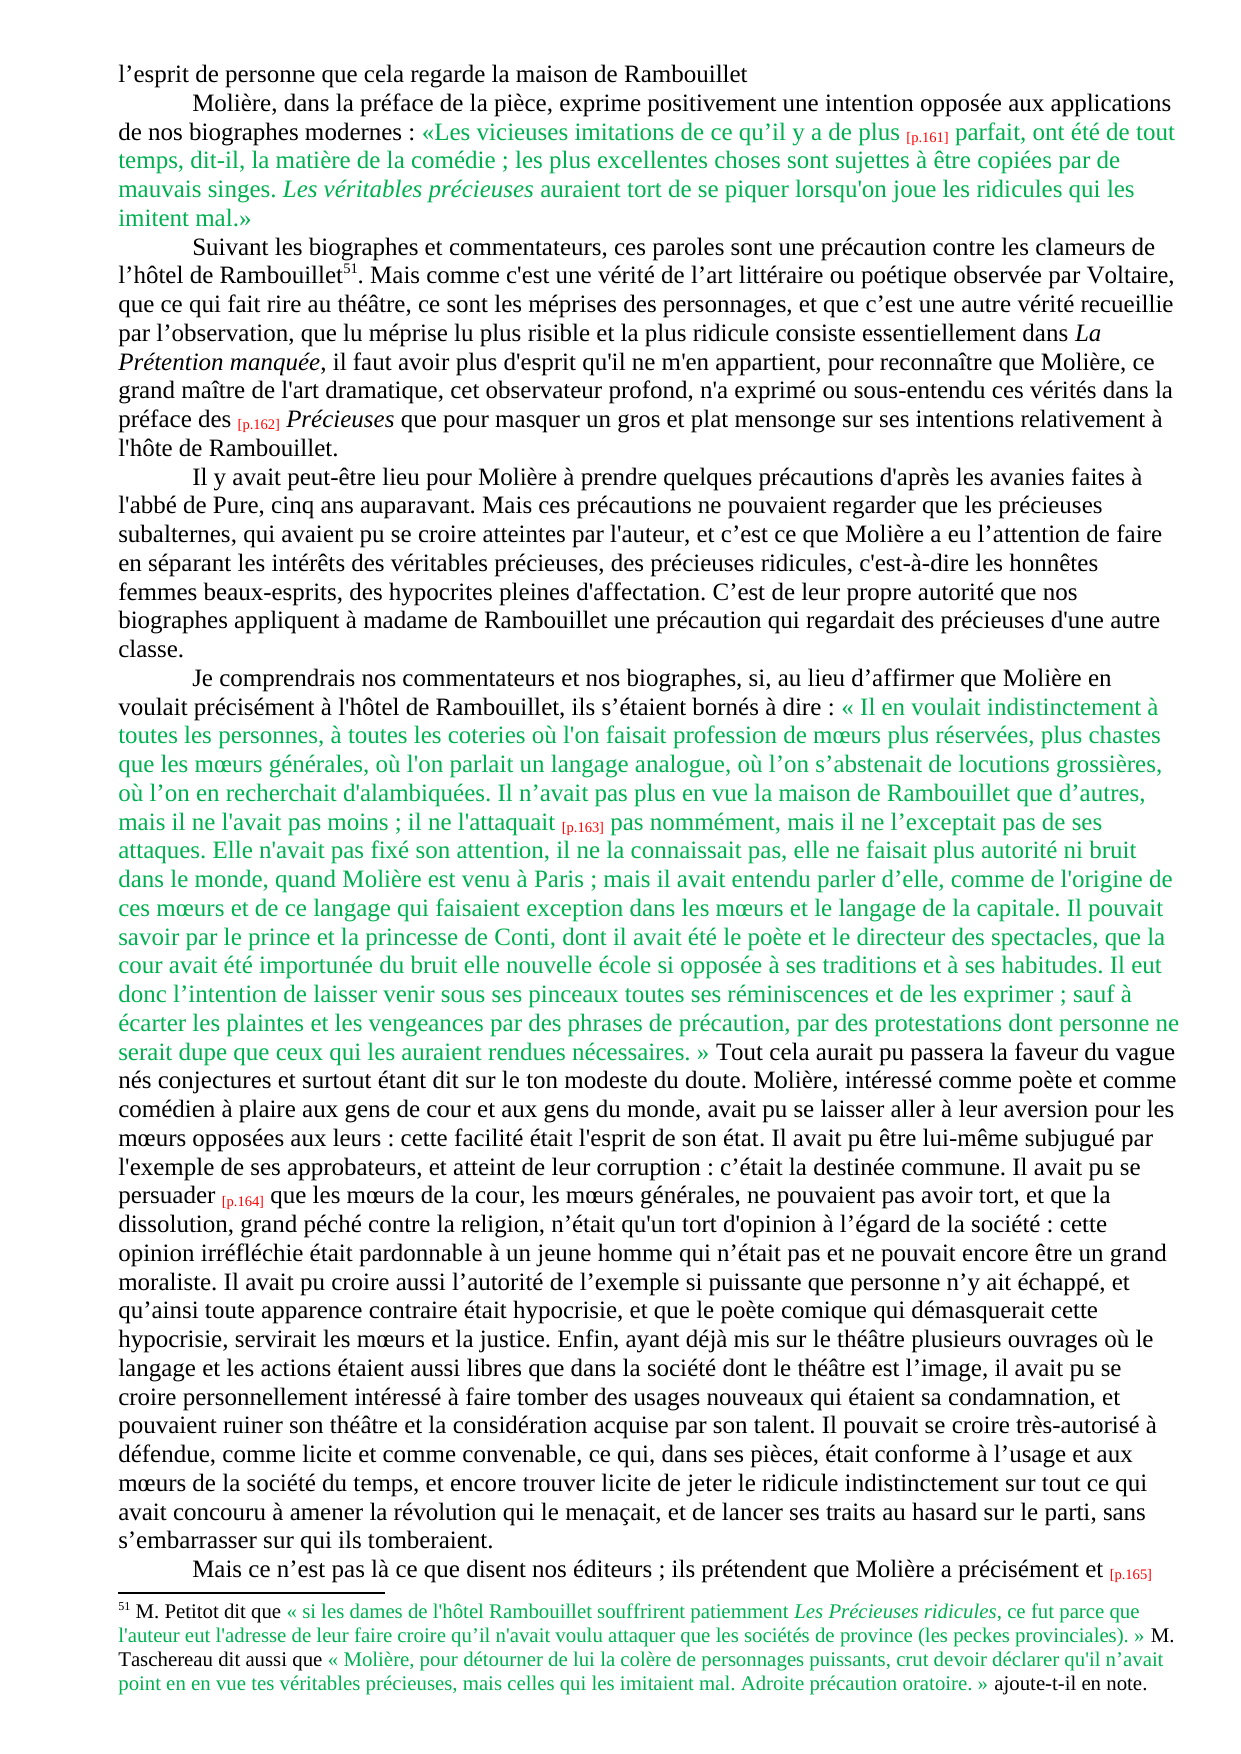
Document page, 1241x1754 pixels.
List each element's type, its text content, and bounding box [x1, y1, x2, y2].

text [118, 1554, 1181, 1583]
text Je comprendrais nos commentateurs et nos biographes, si, au lieu d’affirmer que Molière en voulait précisément à l'hôtel de Rambouillet, ils s’étaient bornés à dire : « Il en voulait indistinctement à toutes les personnes, à toutes les coteries où l'on faisait profession de mœurs plus réservées, plus chastes que les mœurs générales, où l'on parlait un langage analogue, où l’on s’abstenait de locutions grossières, où l’on en recherchait d'alambiquées. Il n’avait pas plus en vue la maison de Rambouillet que d’autres, mais il ne l'avait pas moins ; il ne l'attaquait [p.163] pas nommément, mais il ne l’exceptait pas de ses attaques. Elle n'avait pas fixé son attention, il ne la connaissait pas, elle ne faisait plus autorité ni bruit dans le monde, quand Molière est venu à Paris ; mais il avait entendu parler d’elle, comme de l'origine de ces mœurs et de ce langage qui faisaient exception dans les mœurs et le langage de la capitale. Il pouvait savoir par le prince et la princesse de Conti, dont il avait été le poète et le directeur des spectacles, que la cour avait été importunée du bruit elle nouvelle école si opposée à ses traditions et à ses habitudes. Il eut donc l’intention de laisser venir sous ses pinceaux toutes ses réminiscences et de les exprimer ; sauf à écarter les plaintes et les vengeances par des phrases de précaution, par des protestations dont personne ne serait dupe que ceux qui les auraient rendues nécessaires. » Tout cela aurait pu passera la faveur du vague nés conjectures et surtout étant dit sur le ton modeste du doute. Molière, intéressé comme poète et comme comédien à plaire aux gens de cour et aux gens du monde, avait pu se laisser aller à leur aversion pour les mœurs opposées aux leurs : cette facilité était l'esprit de son état. Il avait pu être lui-même subjugué par l'exemple de ses approbateurs, et atteint de leur corruption : c’était la destinée commune. Il avait pu se persuader [p.164] que les mœurs de la cour, les mœurs générales, ne pouvaient pas avoir tort, et que la dissolution, grand péché contre la religion, n’était qu'un tort d'opinion à l’égard de la société : cette opinion irréfléchie était pardonnable à un jeune homme qui n’était pas et ne pouvait encore être un grand moraliste. Il avait pu croire aussi l’autorité de l’exemple si puissante que personne n’y ait échappé, et qu’ainsi toute apparence contraire était hypocrisie, et que le poète comique qui démasquerait cette hypocrisie, servirait les mœurs et la justice. Enfin, ayant déjà mis sur le théâtre plusieurs ouvrages où le langage et les actions étaient aussi libres que dans la société dont le théâtre est l’image, il avait pu se croire personnellement intéressé à faire tomber des usages nouveaux qui étaient sa condamnation, et pouvaient ruiner son théâtre et la considération acquise par son talent. Il pouvait se croire très-autorisé à défendue, comme licite et comme convenable, ce qui, dans ses pièces, était conforme à l’usage et aux mœurs de la société du temps, et encore trouver licite de jeter le ridicule indistinctement sur tout ce qui avait concouru à amener la révolution qui le menaçait, et de lancer ses traits au hasard sur le parti, sans s’embarrasser sur qui ils tomberaient. [118, 663, 1181, 1554]
text Molière, dans la préface de la pièce, exprime positivement une intention opposée aux applications de nos biographes modernes : «Les vicieuses imitations de ce qu’il y a de plus [p.161] parfait, ont été de tout temps, dit-il, la matière de la comédie ; les plus excellentes choses sont sujettes à être copiées par de mauvais singes. Les véritables précieuses auraient tort de se piquer lorsqu'on joue les ridicules qui les imitent mal.» [118, 88, 1181, 232]
text Suivant les biographes et commentateurs, ces paroles sont une précaution contre les clameurs de l’hôtel de Rambouillet. Mais comme c'est une vérité de l’art littéraire ou poétique observée par Voltaire, que ce qui fait rire au théâtre, ce sont les méprises des personnages, et que c’est une autre vérité recueillie par l’observation, que lu méprise lu plus risible et la plus ridicule consiste essentiellement dans La Prétention manquée, il faut avoir plus d'esprit qu'il ne m'en appartient, pour reconnaître que Molière, ce grand maître de l'art dramatique, cet observateur profond, n'a exprimé ou sous-entendu ces vérités dans la préface des [p.162] Précieuses que pour masquer un gros et plat mensonge sur ses intentions relativement à l'hôte de Rambouillet. [118, 232, 1181, 462]
text Il y avait peut-être lieu pour Molière à prendre quelques précautions d'après les avanies faites à l'abbé de Pure, cinq ans auparavant. Mais ces précautions ne pouvaient regarder que les précieuses subalternes, qui avaient pu se croire atteintes par l'auteur, et c’est ce que Molière a eu l’attention de faire en séparant les intérêts des véritables précieuses, des précieuses ridicules, c'est-à-dire les honnêtes femmes beaux-esprits, des hypocrites pleines d'affectation. C’est de leur propre autorité que nos biographes appliquent à madame de Rambouillet une précaution qui regardait des précieuses d'une autre classe. [118, 462, 1181, 663]
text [118, 59, 1181, 88]
